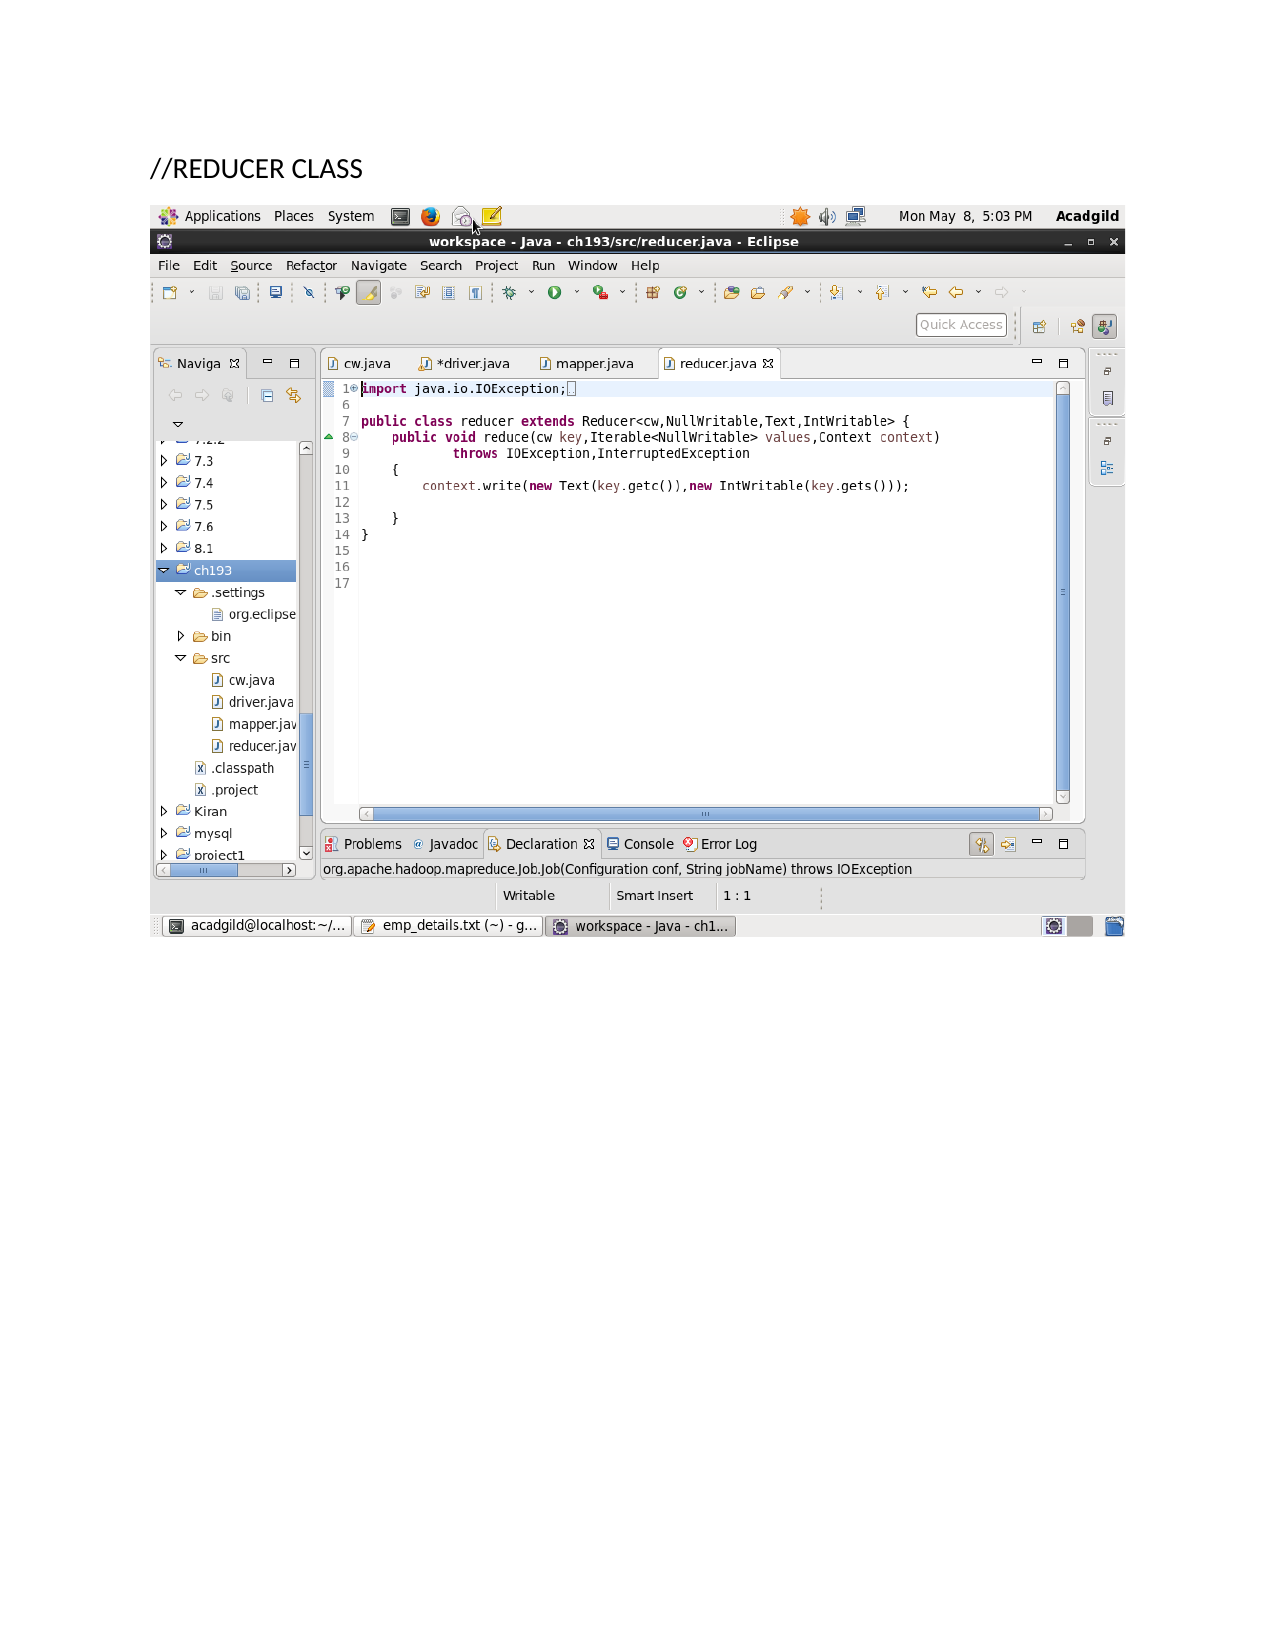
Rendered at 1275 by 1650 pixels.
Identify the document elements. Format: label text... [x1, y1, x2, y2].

picture [150, 205, 1125, 937]
text //REDUCER CLASS [150, 150, 1125, 186]
